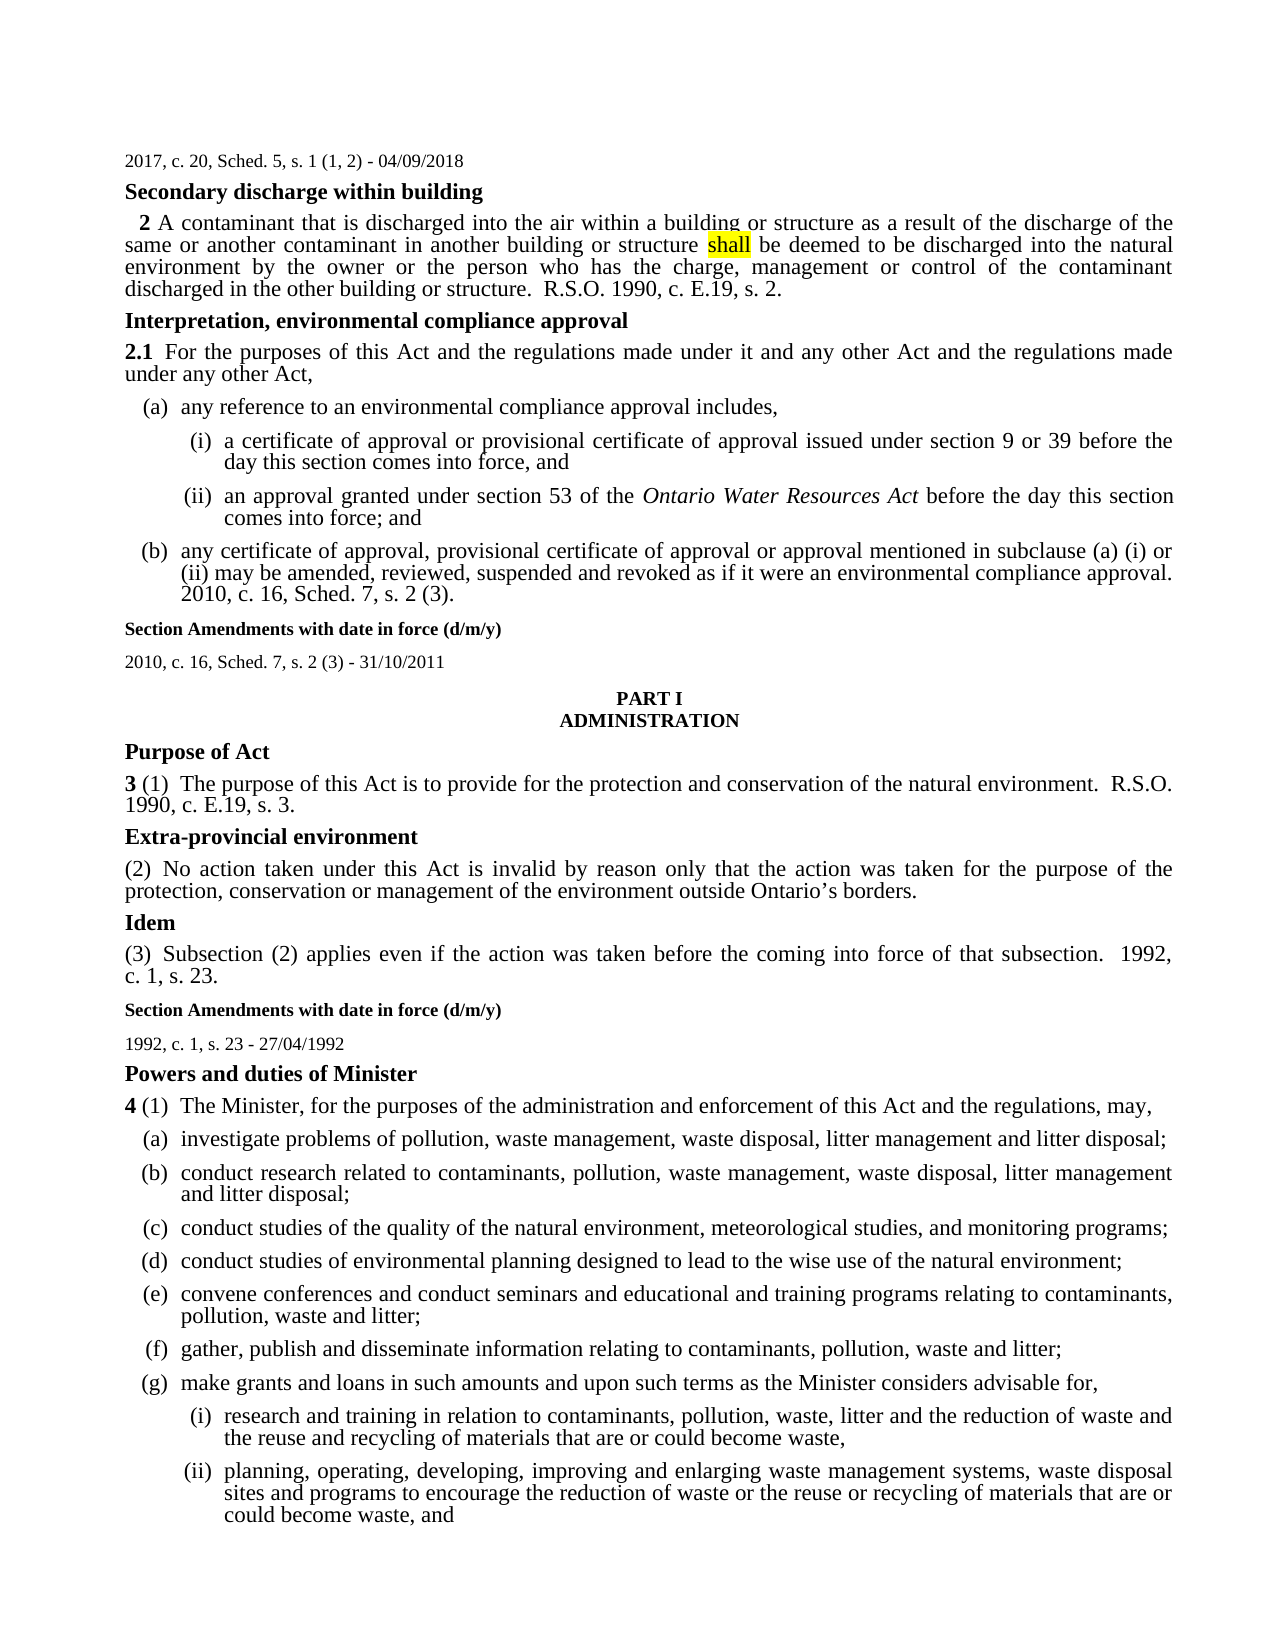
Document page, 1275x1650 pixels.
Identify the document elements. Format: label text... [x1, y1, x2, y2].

text (c) conduct studies of the quality of the natural environment, meteorological studies, and monitoring programs; [124, 1218, 1174, 1239]
text 2 A contaminant that is discharged into the air within a building or structure as a result of the discharge of the same or another contaminant in another building or structure shall be deemed to be discharged into the natural environment by the owner or the person who has the charge, management or control of the contaminant discharged in the other building or structure. R.S.O. 1990, c. E.19, s. 2. [124, 213, 1174, 301]
text (b) conduct research related to contaminants, pollution, waste management, waste disposal, litter management and litter disposal; [124, 1163, 1174, 1206]
text Secondary discharge within building [124, 184, 1174, 203]
text (d) conduct studies of environmental planning designed to lead to the wise use of the natural environment; [124, 1251, 1174, 1273]
text Idem [124, 915, 1174, 934]
text 4 (1) The Minister, for the purposes of the administration and enforcement of this Act and the regulations, may, [124, 1096, 1174, 1118]
text Powers and duties of Minister [124, 1067, 1174, 1086]
text Interpretation, environmental compliance approval [124, 313, 1174, 332]
text 1992, c. 1, s. 23 - 27/04/1992 [124, 1032, 1174, 1054]
text 3 (1) The purpose of this Act is to provide for the protection and conservation of the natural environment. R.S.O. 1990, c. E.19, s. 3. [124, 774, 1174, 817]
text 2.1 For the purposes of this Act and the regulations made under it and any other Act and the regulations made under any other Act, [124, 342, 1174, 386]
text (3) Subsection (2) applies even if the action was taken before the coming into force of that subsection. 1992, c. 1, s. 23. [124, 944, 1174, 988]
text (b) any certificate of approval, provisional certificate of approval or approval mentioned in subclause (a) (i) or (ii) may be amended, reviewed, suspended and revoked as if it were an environmental compliance approval. 2010, c. 16, Sched. 7, s. 2 (3). [124, 541, 1174, 606]
text (i) research and training in relation to contaminants, pollution, waste, litter and the reduction of waste and the reuse and recycling of materials that are or could become waste, [124, 1406, 1174, 1450]
text 2010, c. 16, Sched. 7, s. 2 (3) - 31/10/2011 [124, 651, 1174, 673]
text (e) convene conferences and conduct seminars and educational and training programs relating to contaminants, pollution, waste and litter; [124, 1284, 1174, 1328]
text (g) make grants and loans in such amounts and upon such terms as the Minister considers advisable for, [124, 1373, 1174, 1394]
text (i) a certificate of approval or provisional certificate of approval issued under section 9 or 39 before the day this section comes into force, and [124, 431, 1174, 474]
text (ii) planning, operating, developing, improving and enlarging waste management systems, waste disposal sites and programs to encourage the reduction of waste or the reuse or recycling of materials that are or could become waste, and [124, 1461, 1174, 1527]
text Section Amendments with date in force (d/m/y) [124, 618, 1174, 639]
text 2017, c. 20, Sched. 5, s. 1 (1, 2) - 04/09/2018 [124, 150, 1174, 172]
text Section Amendments with date in force (d/m/y) [124, 999, 1174, 1021]
text PART I ADMINISTRATION [124, 688, 1174, 732]
text Extra-provincial environment [124, 830, 1174, 848]
text (a) investigate problems of pollution, waste management, waste disposal, litter management and litter disposal; [124, 1129, 1174, 1151]
text (f) gather, publish and disseminate information relating to contaminants, pollution, waste and litter; [124, 1339, 1174, 1361]
text (a) any reference to an environmental compliance approval includes, [124, 397, 1174, 419]
text (ii) an approval granted under section 53 of the Ontario Water Resources Act before the day this section comes into force; and [124, 486, 1174, 529]
text Purpose of Act [124, 744, 1174, 763]
text (2) No action taken under this Act is invalid by reason only that the action was taken for the purpose of the protection, conservation or management of the environment outside Ontario’s borders. [124, 859, 1174, 902]
